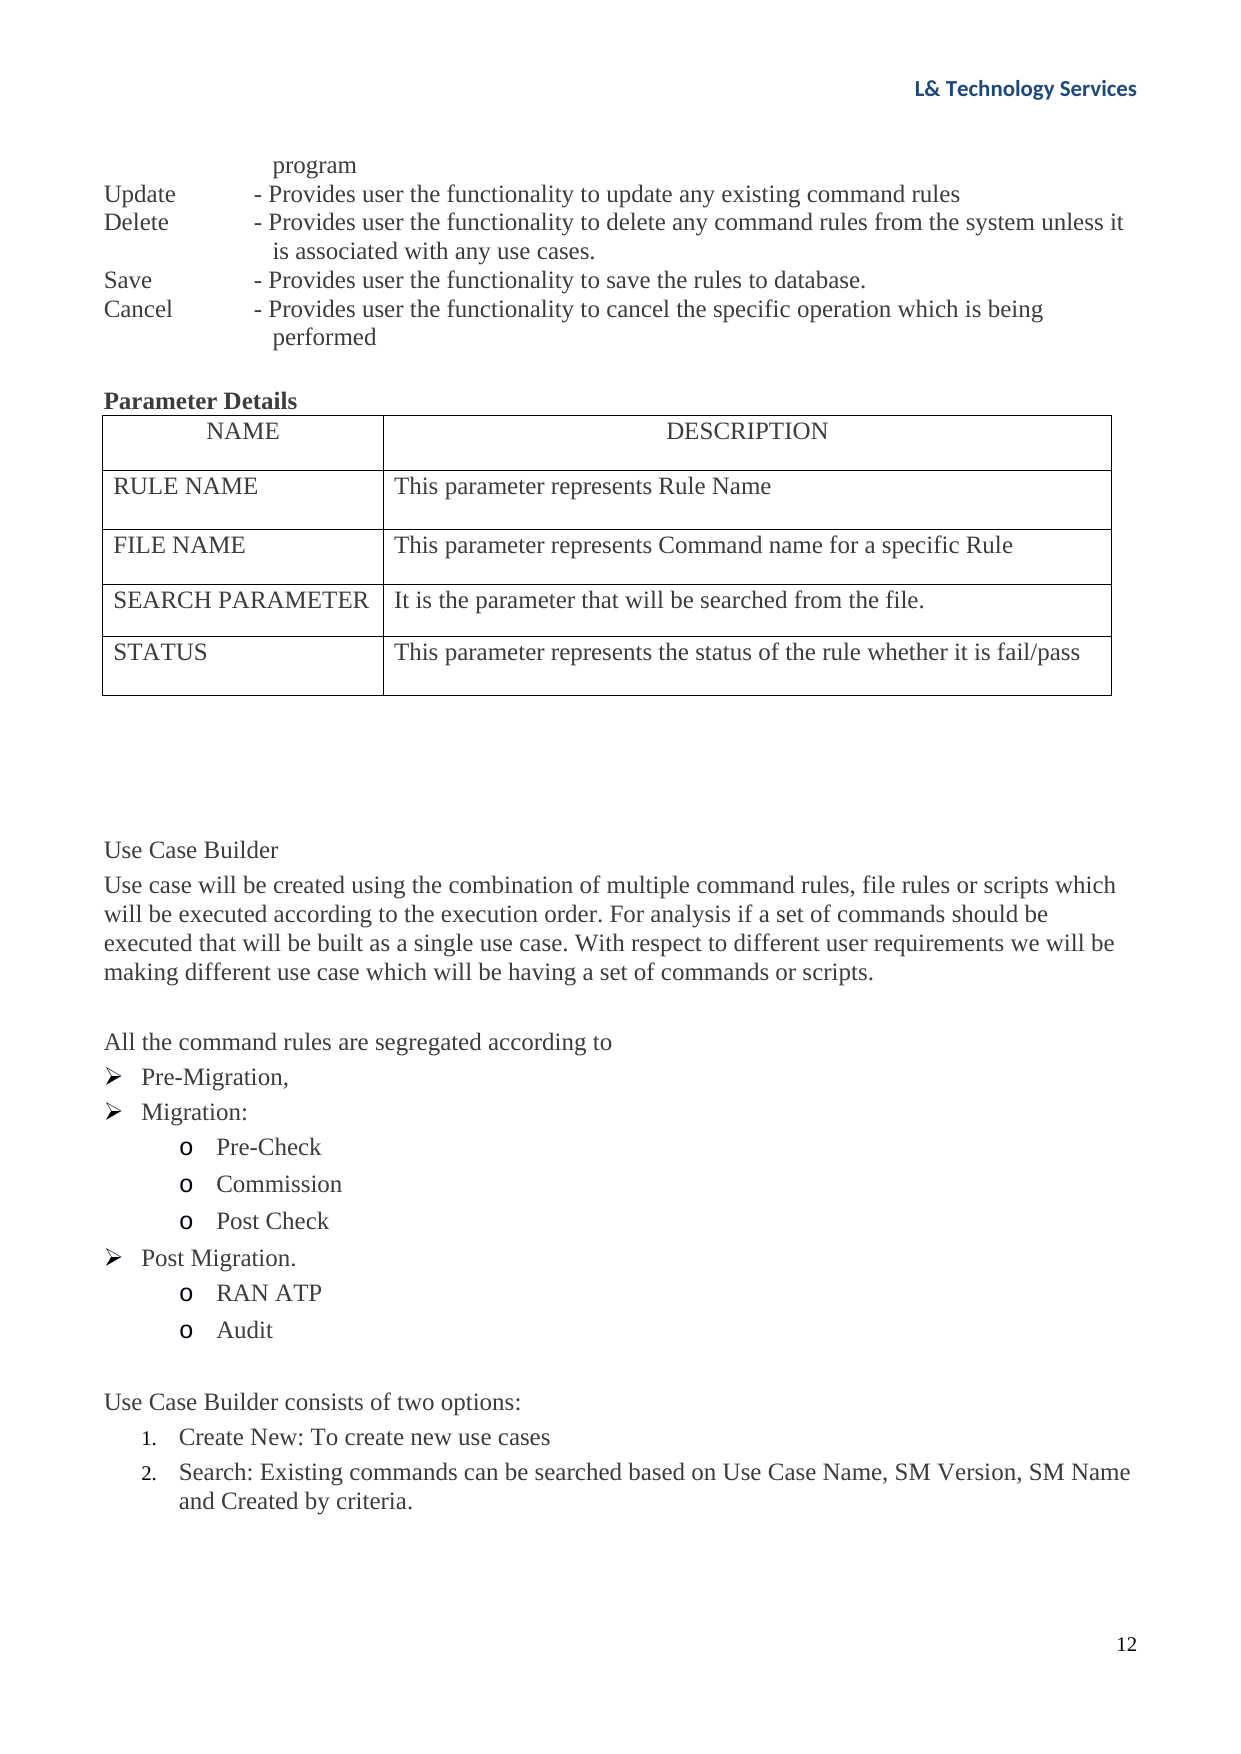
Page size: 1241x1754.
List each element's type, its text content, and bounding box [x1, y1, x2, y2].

table_cell This parameter represents Rule Name [384, 471, 1111, 529]
list Post Check [178, 1206, 1137, 1237]
table_cell FILE NAME [103, 530, 383, 584]
table_cell This parameter represents Command name for a specific Rule [384, 530, 1111, 584]
text Use Case Builder [103, 836, 1137, 864]
table_cell RULE NAME [103, 471, 383, 529]
list Create New: To create new use cases [141, 1422, 1137, 1451]
text Update - Provides user the functionality to update any existing command rules [103, 179, 1137, 207]
table_cell SEARCH PARAMETER [103, 585, 383, 636]
text Parameter Details [103, 386, 1137, 415]
table_header DESCRIPTION [384, 416, 1111, 470]
table_cell It is the parameter that will be searched from the file. [384, 585, 1111, 636]
table_header NAME [103, 416, 383, 470]
list Post Migration. [103, 1243, 1137, 1272]
list Pre-Check [178, 1132, 1137, 1163]
text performed [103, 322, 1137, 351]
text Cancel - Provides user the functionality to cancel the specific operation which is being [103, 294, 1137, 322]
text program [103, 150, 1137, 179]
text is associated with any use cases. [103, 236, 1137, 265]
list Commission [178, 1169, 1137, 1200]
list RAN ATP [178, 1278, 1137, 1309]
list Pre-Migration, [103, 1062, 1137, 1091]
list Search: Existing commands can be searched based on Use Case Name, SM Version, SM Name and Created by criteria. [141, 1457, 1137, 1515]
text Use case will be created using the combination of multiple command rules, file rules or scripts which will be executed according to the execution order. For analysis if a set of commands should be executed that will be built as a single use case. With respect to different user requirements we will be making different use case which will be having a set of commands or scripts. [103, 871, 1137, 986]
text Delete - Provides user the functionality to delete any command rules from the system unless it [103, 207, 1137, 236]
table_cell STATUS [103, 637, 383, 694]
list Migration: [103, 1097, 1137, 1126]
text Use Case Builder consists of two options: [103, 1387, 1137, 1416]
list Audit [178, 1315, 1137, 1346]
table_cell This parameter represents the status of the rule whether it is fail/pass [384, 637, 1111, 694]
text Save - Provides user the functionality to save the rules to database. [103, 265, 1137, 294]
text All the command rules are segregated according to [103, 1027, 1137, 1056]
